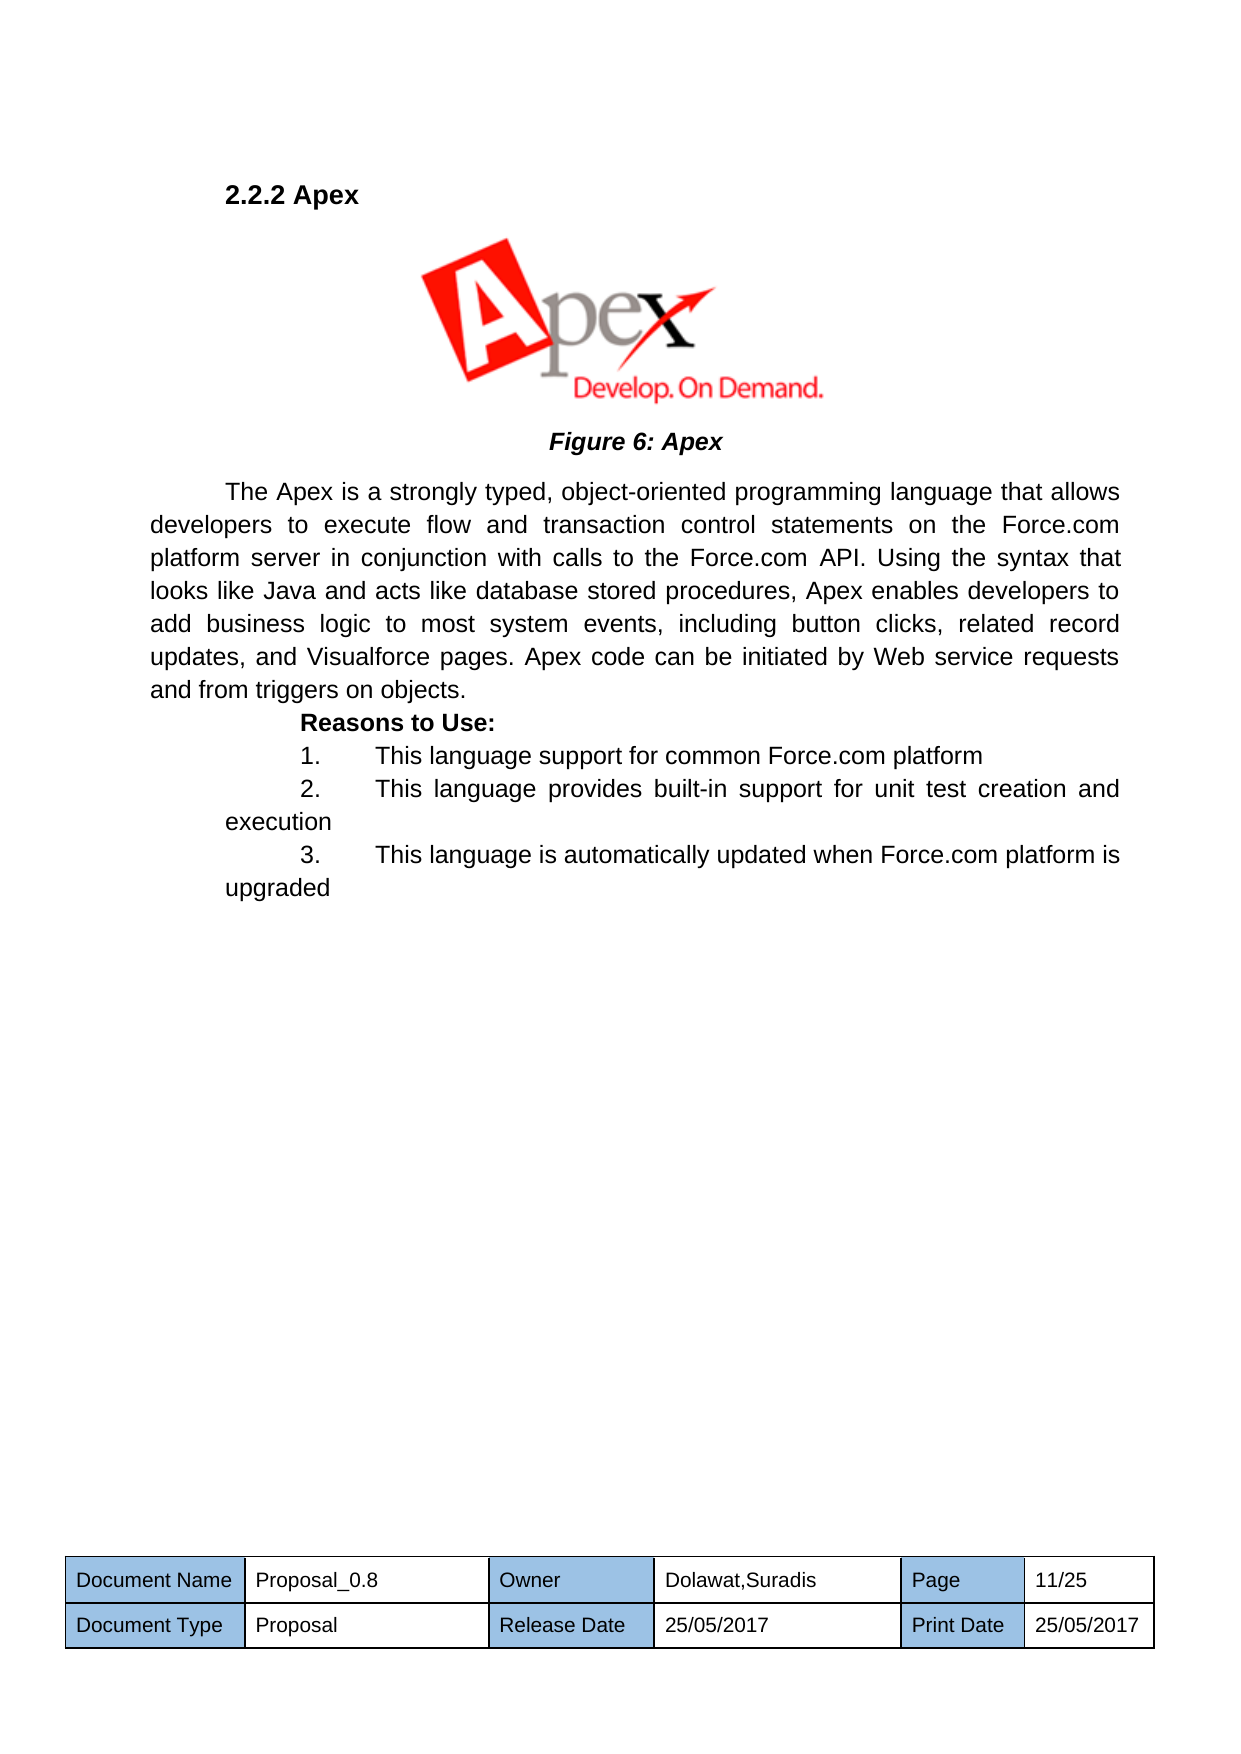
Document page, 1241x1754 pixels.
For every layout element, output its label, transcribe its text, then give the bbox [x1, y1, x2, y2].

text 1. This language support for common Force.com platform [225, 741, 1121, 770]
text Reasons to Use: [225, 708, 1121, 737]
text The Apex is a strongly typed, object-oriented programming language that allows developers to execute flow and transaction control statements on the Force.com platform server in conjunction with calls to the Force.com​ API. Using the syntax that looks like Java and acts like database stored procedures, Apex enables developers to add business logic to most system events, including button clicks, related record updates, and Visualforce pages. Apex code can be initiated by Web service requests and from triggers on objects. [150, 477, 1121, 704]
picture [401, 223, 870, 424]
subtitle 2.2.2 Apex [150, 179, 1121, 210]
text 2. This language provides built-in support for unit test creation and execution [225, 774, 1121, 836]
text Figure 6: Apex [150, 427, 1121, 456]
text 3. This language is automatically updated when Force.com platform is upgraded [225, 840, 1121, 902]
